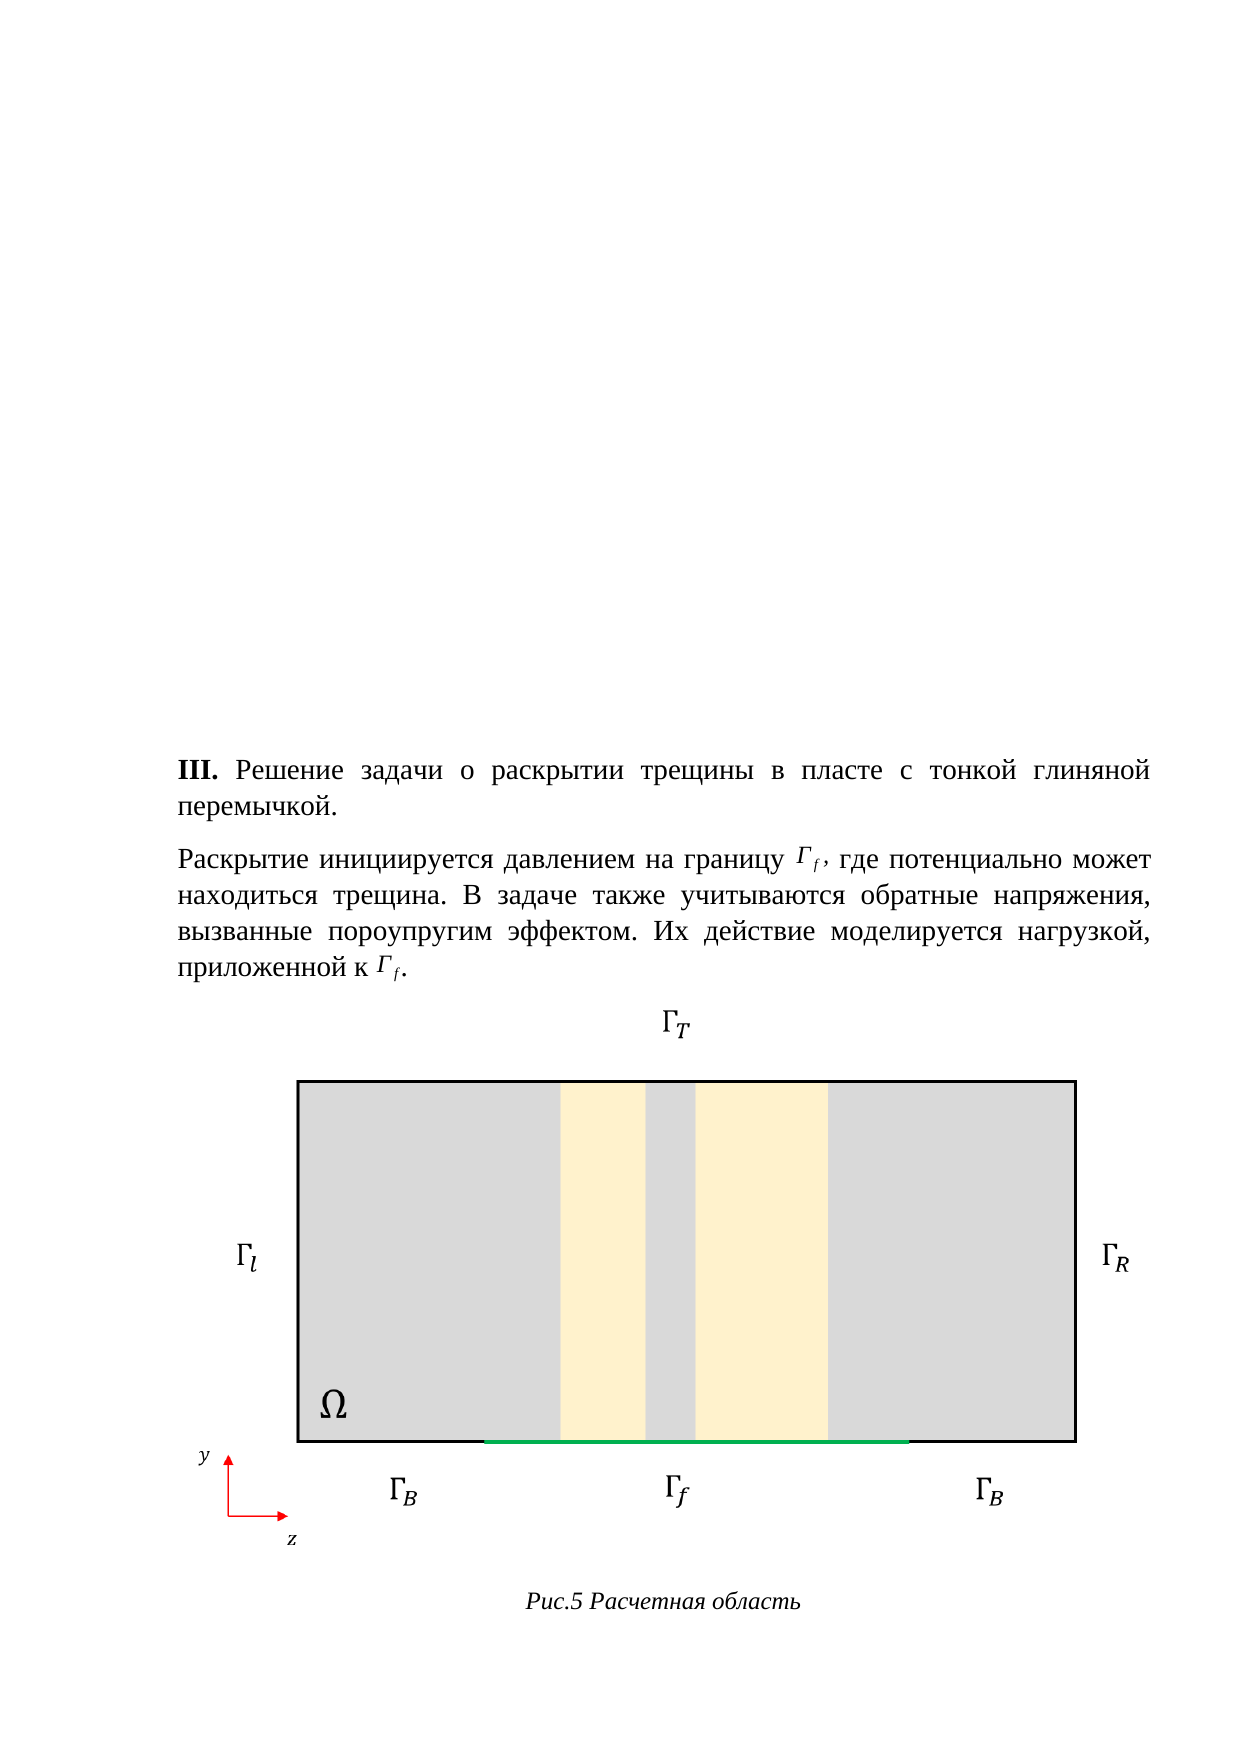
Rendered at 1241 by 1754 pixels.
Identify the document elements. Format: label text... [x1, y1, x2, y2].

text Рис.5 Расчетная область [177, 1586, 1152, 1614]
picture [177, 1002, 1152, 1567]
text III. Решение задачи о раскрытии трещины в пласте с тонкой глиняной перемычкой. [177, 752, 1152, 822]
text Раскрытие инициируется давлением на границу где потенциально может находиться трещина. В задаче также учитываются обратные напряжения, вызванные пороупругим эффектом. Их действие моделируется нагрузкой, приложенной к . [177, 841, 1152, 983]
